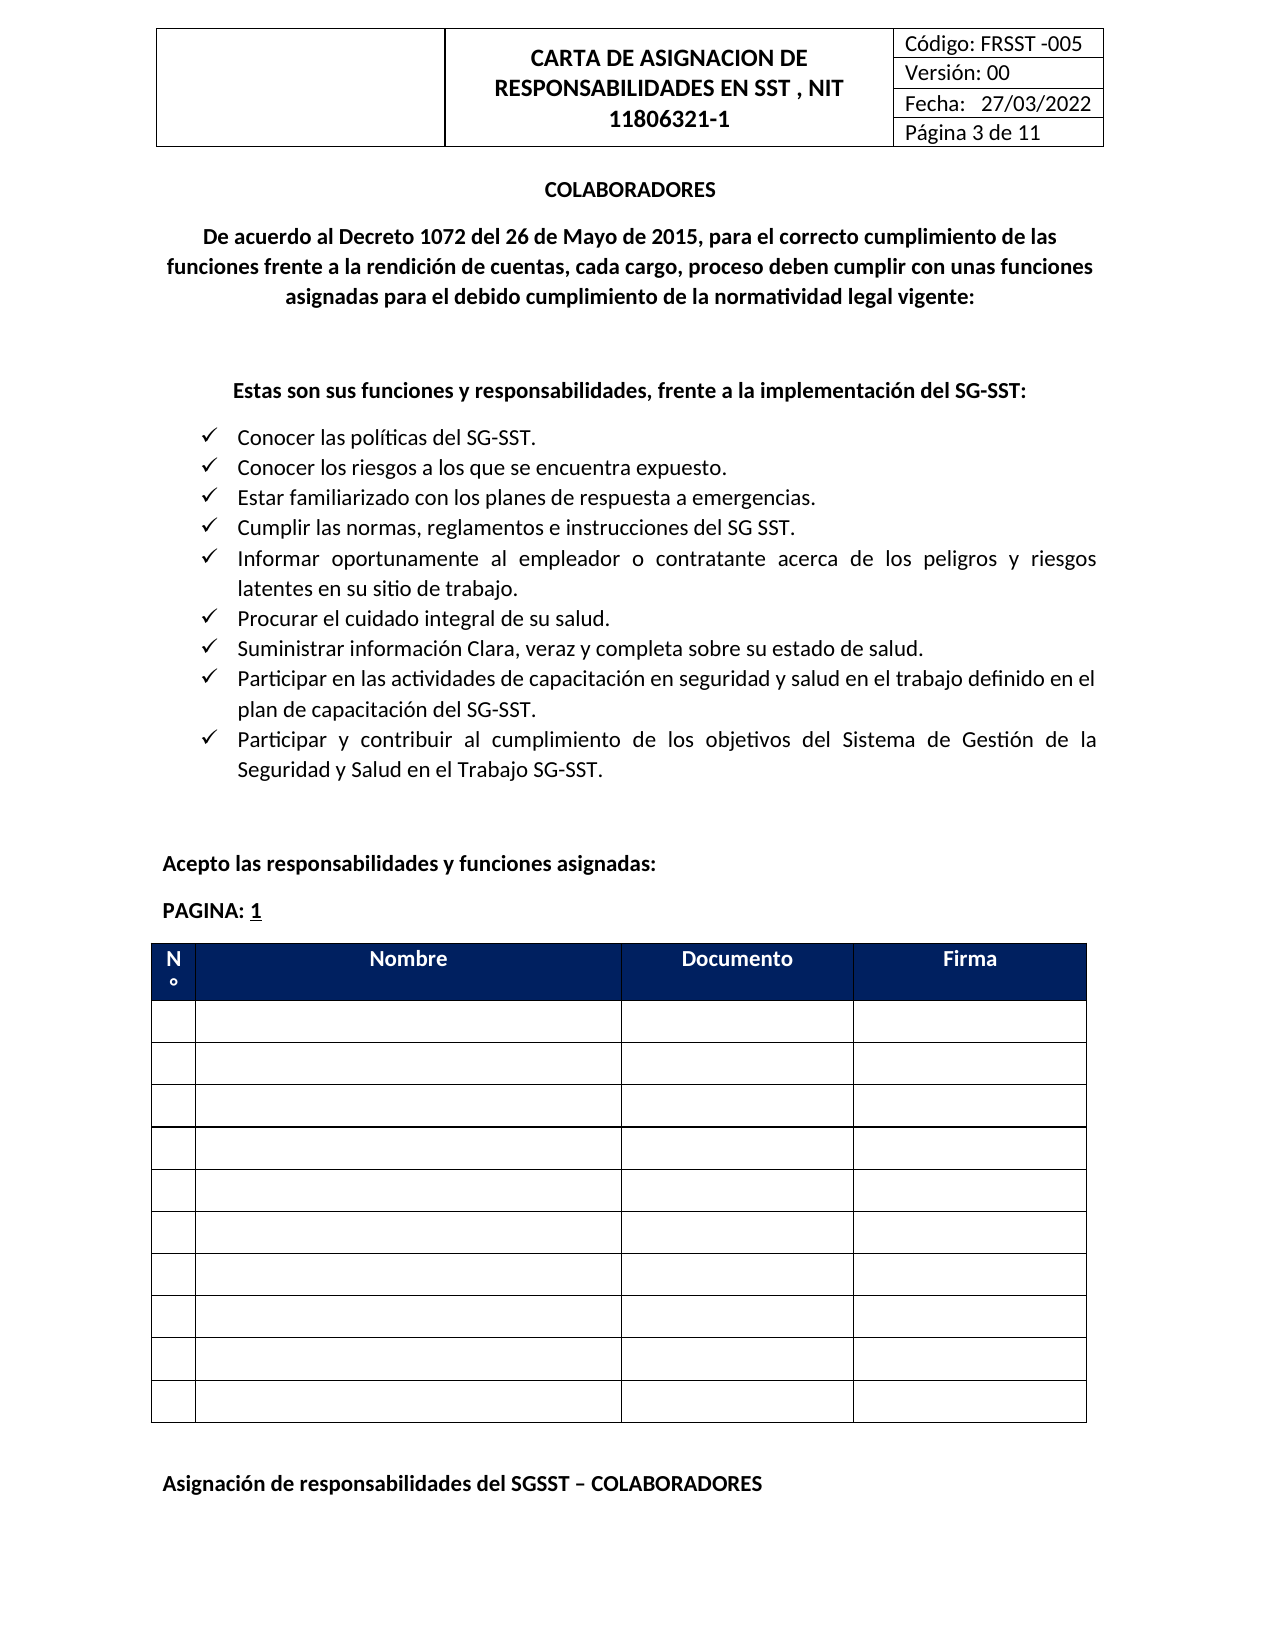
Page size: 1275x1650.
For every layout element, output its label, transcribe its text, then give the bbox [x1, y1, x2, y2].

text PAGINA: 1 [162, 896, 1098, 924]
table_header N° [152, 944, 195, 1000]
table_cell [152, 1296, 195, 1337]
table_cell [152, 1170, 195, 1211]
table_header Firma [854, 944, 1086, 1000]
table_cell [196, 1254, 621, 1295]
table_cell [854, 1212, 1086, 1253]
table_cell [196, 1212, 621, 1253]
table_cell [196, 1381, 621, 1422]
text Acepto las responsabilidades y funciones asignadas: [162, 849, 1098, 877]
table_cell [152, 1381, 195, 1422]
list Procurar el cuidado integral de su salud. [200, 604, 1098, 632]
table_cell [196, 1043, 621, 1084]
list Cumplir las normas, reglamentos e instrucciones del SG SST. [200, 513, 1098, 542]
table_cell [622, 1043, 853, 1084]
list Participar y contribuir al cumplimiento de los objetivos del Sistema de Gestión de la Seguridad y Salud en el Trabajo SG-SST. [200, 725, 1098, 783]
table_cell [196, 1001, 621, 1042]
list Informar oportunamente al empleador o contratante acerca de los peligros y riesgos latentes en su sitio de trabajo. [200, 544, 1098, 602]
table_cell [196, 1170, 621, 1211]
table_cell [622, 1338, 853, 1379]
list Conocer las políticas del SG-SST. [200, 423, 1098, 451]
table_cell [854, 1043, 1086, 1084]
table_cell [622, 1254, 853, 1295]
table_cell [854, 1128, 1086, 1168]
text De acuerdo al Decreto 1072 del 26 de Mayo de 2015, para el correcto cumplimiento de las funciones frente a la rendición de cuentas, cada cargo, proceso deben cumplir con unas funciones asignadas para el debido cumplimiento de la normatividad legal vigente: [162, 222, 1098, 310]
table_cell [152, 1212, 195, 1253]
table_cell [854, 1254, 1086, 1295]
list Suministrar información Clara, veraz y completa sobre su estado de salud. [200, 634, 1098, 662]
table_cell [152, 1128, 195, 1168]
table_cell [152, 1254, 195, 1295]
table_cell [622, 1001, 853, 1042]
list Participar en las actividades de capacitación en seguridad y salud en el trabajo definido en el plan de capacitación del SG-SST. [200, 664, 1098, 723]
table_cell [854, 1338, 1086, 1379]
table_cell [854, 1296, 1086, 1337]
table_cell [196, 1085, 621, 1126]
table_cell [152, 1001, 195, 1042]
list Conocer los riesgos a los que se encuentra expuesto. [200, 453, 1098, 481]
table_cell [854, 1170, 1086, 1211]
table_cell [152, 1338, 195, 1379]
table_cell [622, 1212, 853, 1253]
table_cell [152, 1085, 195, 1126]
table_cell [622, 1128, 853, 1168]
table_cell [622, 1381, 853, 1422]
text COLABORADORES [162, 175, 1098, 203]
table_header Documento [622, 944, 853, 1000]
table_header Nombre [196, 944, 621, 1000]
table_cell [622, 1296, 853, 1337]
table_cell [854, 1085, 1086, 1126]
table_cell [622, 1085, 853, 1126]
table_cell [152, 1043, 195, 1084]
table_cell [196, 1128, 621, 1168]
table_cell [196, 1338, 621, 1379]
list Estar familiarizado con los planes de respuesta a emergencias. [200, 483, 1098, 511]
table_cell [854, 1381, 1086, 1422]
text Estas son sus funciones y responsabilidades, frente a la implementación del SG-SST: [162, 376, 1098, 404]
table_cell [196, 1296, 621, 1337]
table_cell [854, 1001, 1086, 1042]
text Asignación de responsabilidades del SGSST – COLABORADORES [162, 1469, 1098, 1498]
table_cell [622, 1170, 853, 1211]
